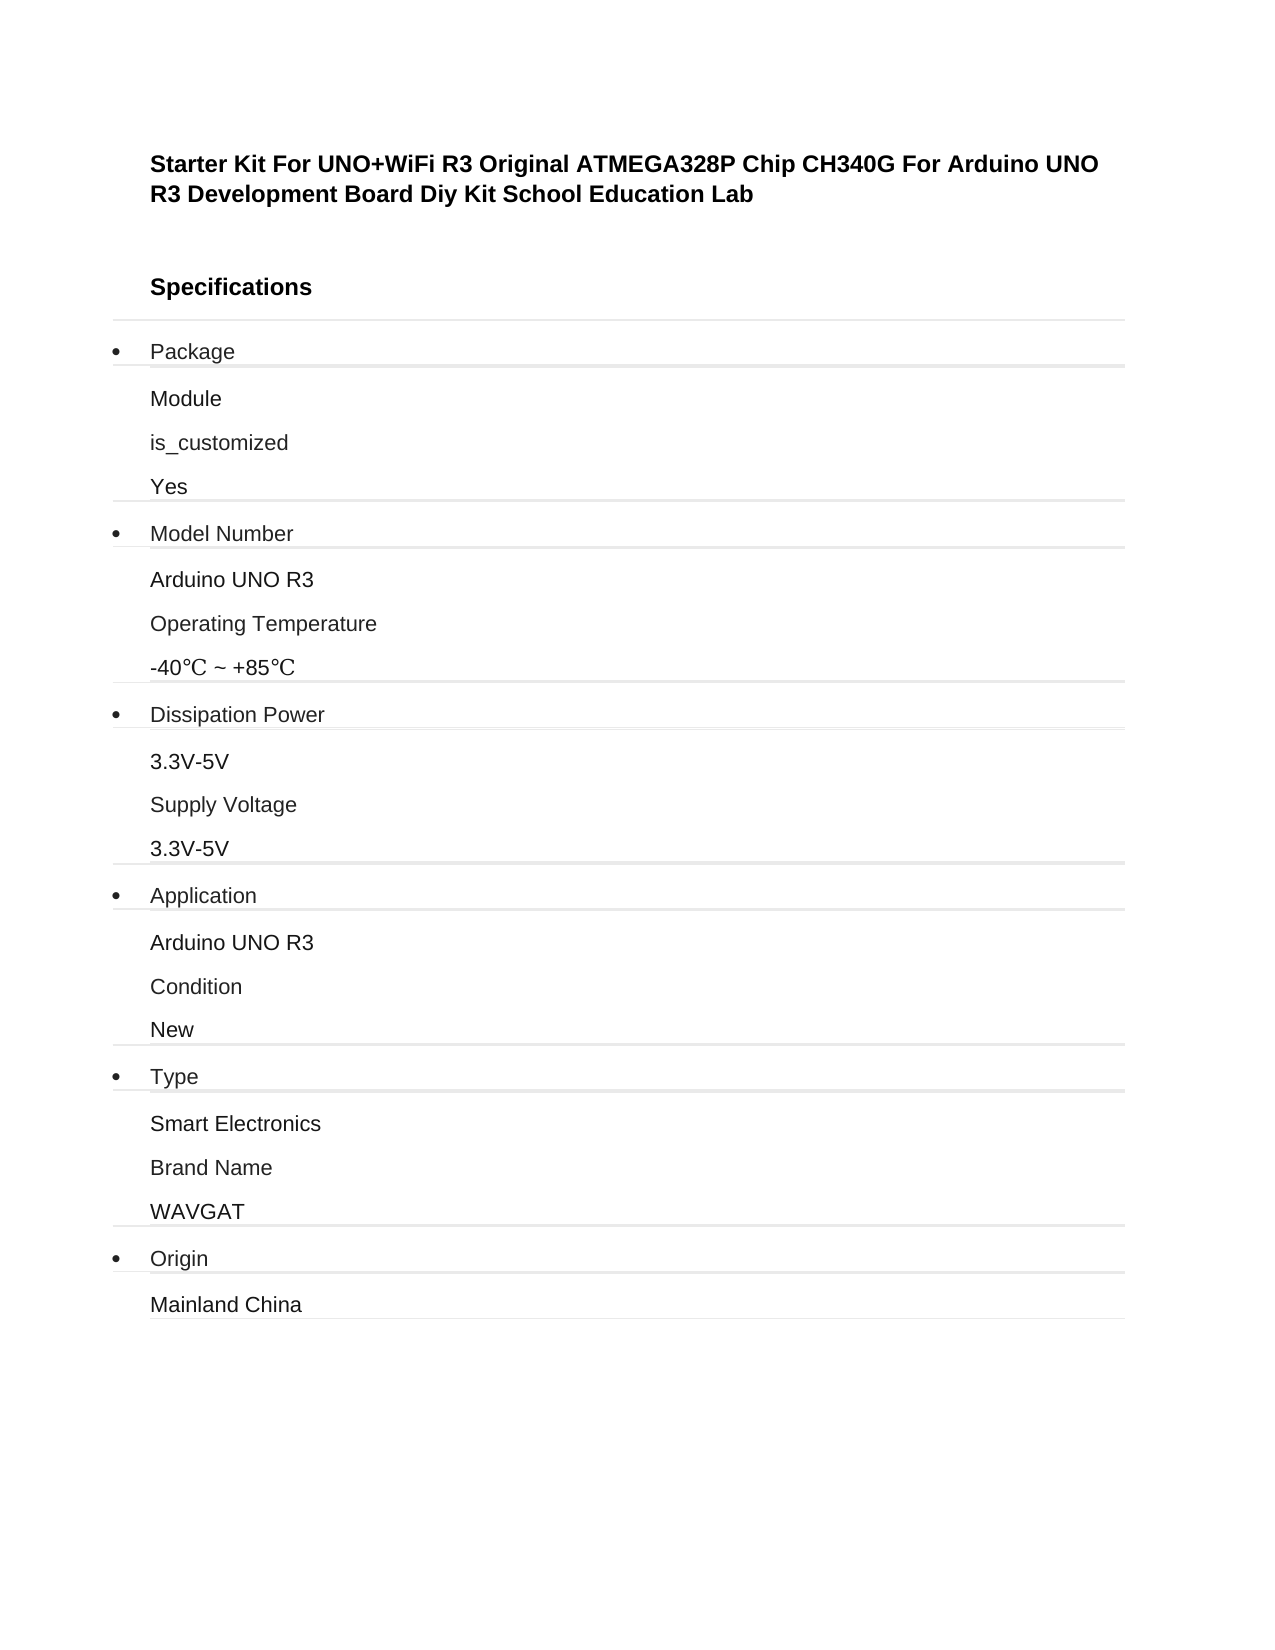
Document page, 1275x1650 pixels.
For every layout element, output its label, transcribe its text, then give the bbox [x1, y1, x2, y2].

list Dissipation Power [112, 683, 1125, 728]
text New [150, 997, 1125, 1043]
text Arduino UNO R3 [150, 549, 1125, 593]
text Operating Temperature [150, 593, 1125, 635]
text -40℃ ~ +85℃ [150, 635, 1125, 680]
text is_customized [150, 411, 1125, 453]
list Model Number [112, 501, 1125, 547]
list Package [112, 320, 1125, 366]
list Application [112, 864, 1125, 910]
list Origin [112, 1226, 1125, 1272]
text Condition [150, 955, 1125, 997]
text Yes [150, 453, 1125, 499]
text Smart Electronics [150, 1093, 1125, 1136]
text Starter Kit For UNO+WiFi R3 Original ATMEGA328P Chip CH340G For Arduino UNO R3 Development Board Diy Kit School Education Lab [150, 150, 1125, 207]
text 3.3V-5V [150, 816, 1125, 861]
text Mainland China [150, 1274, 1125, 1318]
text WAVGAT [150, 1178, 1125, 1224]
text 3.3V-5V [150, 730, 1125, 774]
list Type [112, 1045, 1125, 1091]
text Specifications [150, 273, 1125, 300]
text Brand Name [150, 1136, 1125, 1178]
text Arduino UNO R3 [150, 911, 1125, 955]
text Supply Voltage [150, 774, 1125, 816]
text Module [150, 368, 1125, 411]
